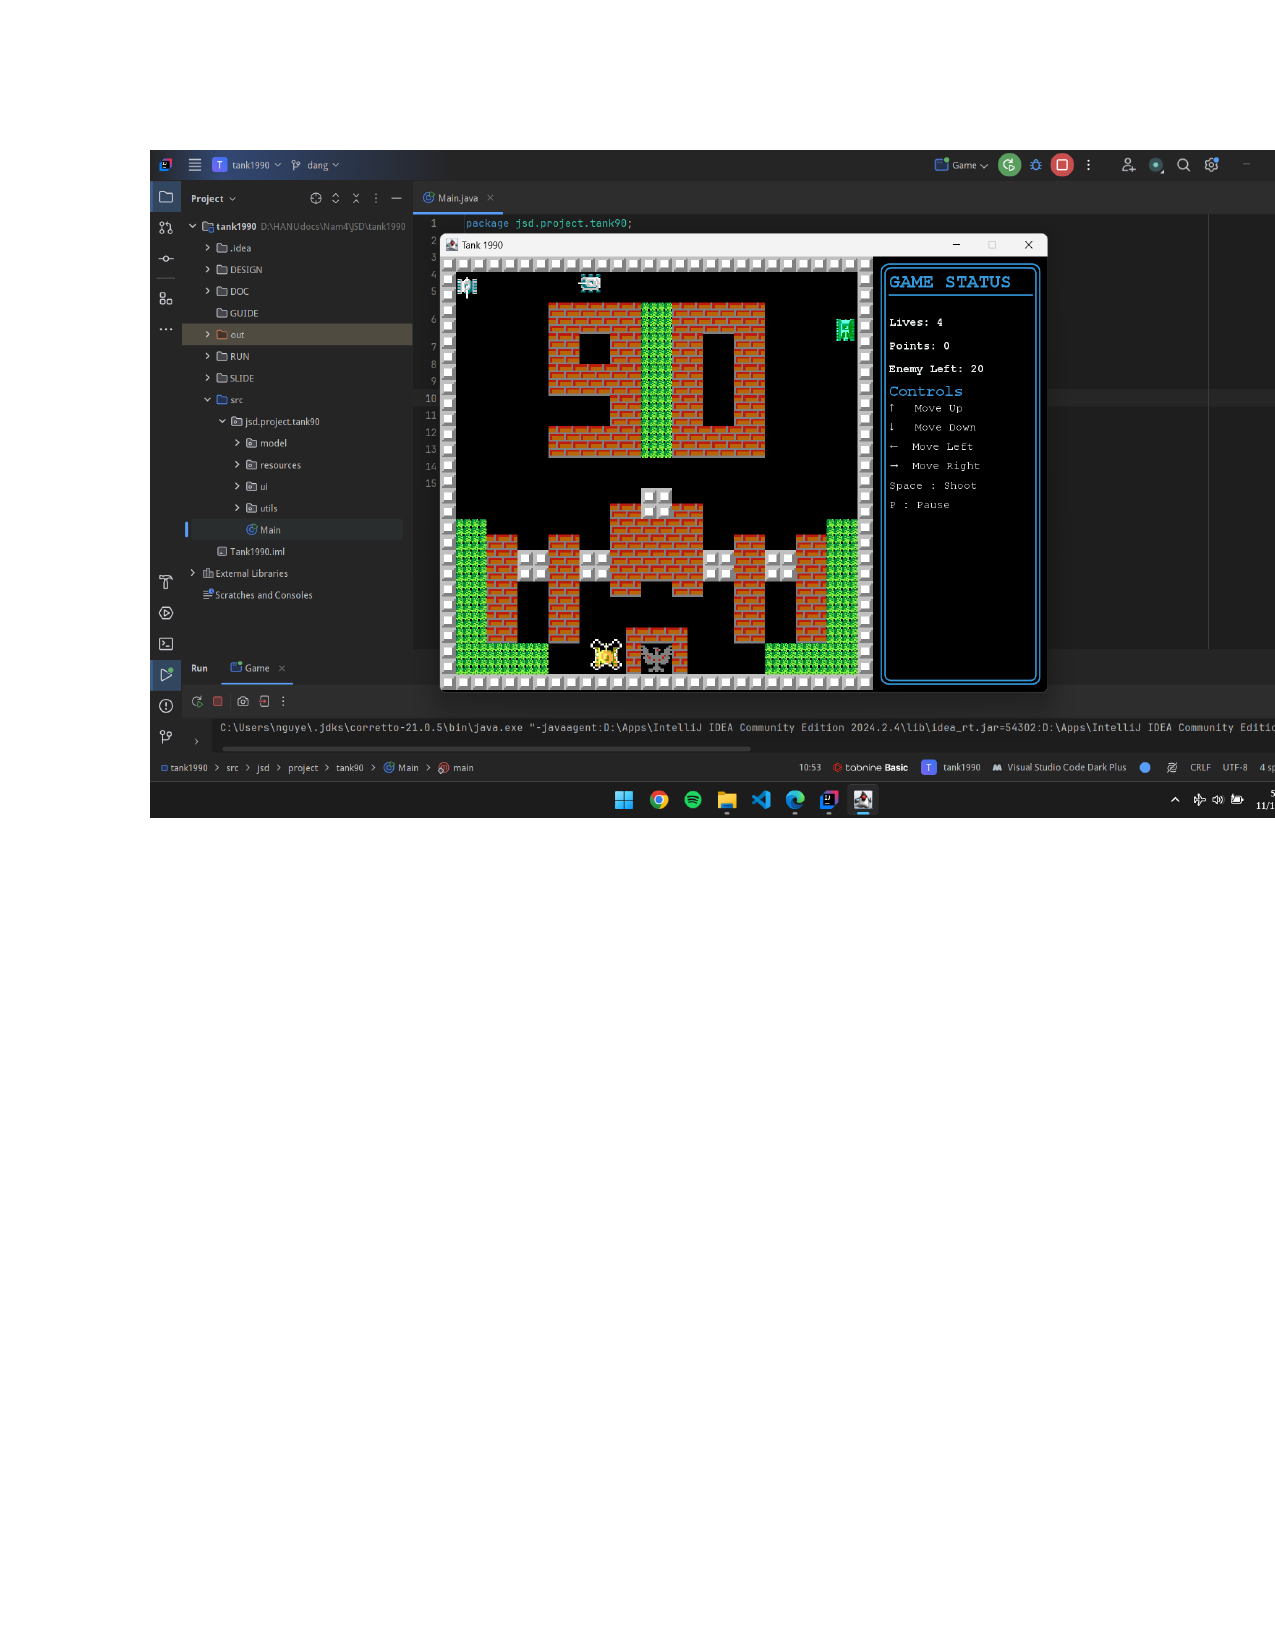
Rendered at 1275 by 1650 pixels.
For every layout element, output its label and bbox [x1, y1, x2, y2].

picture [150, 150, 1275, 818]
